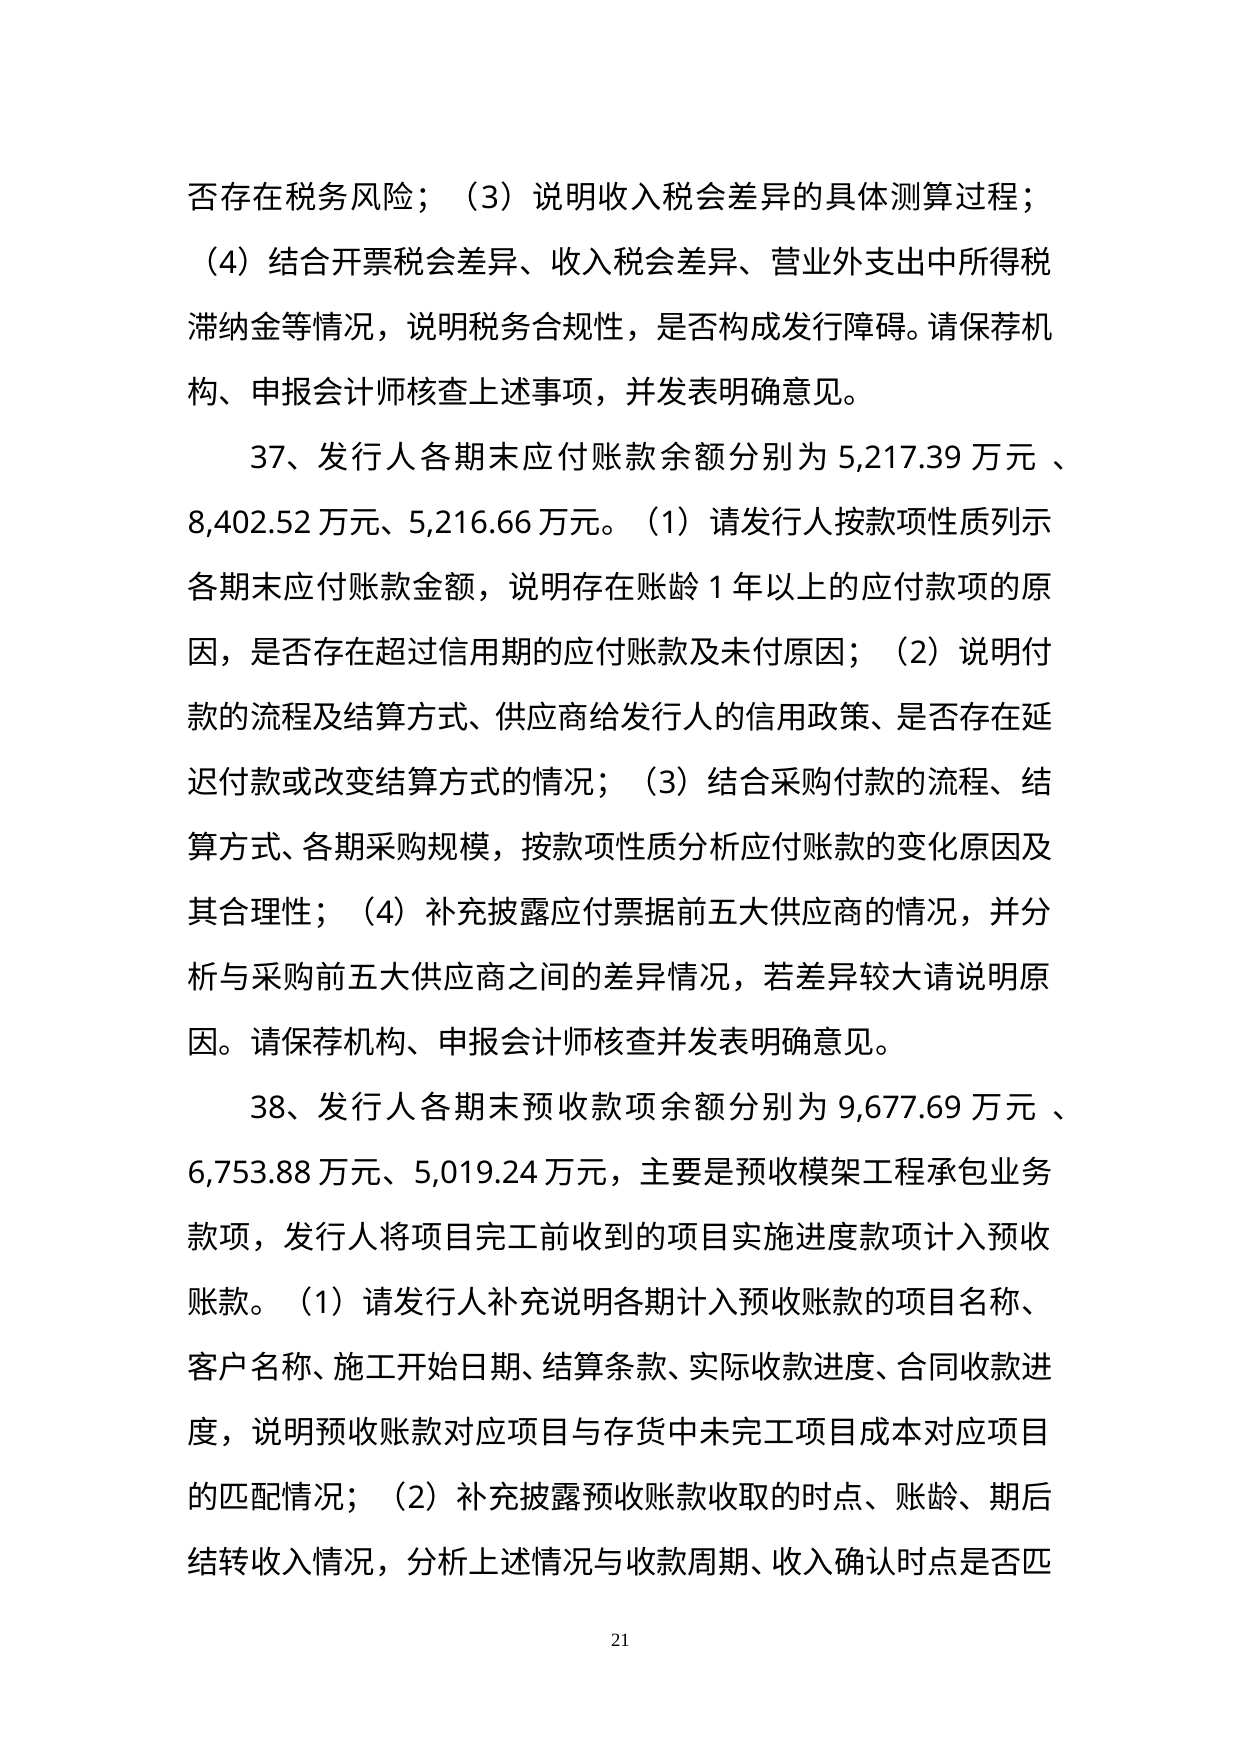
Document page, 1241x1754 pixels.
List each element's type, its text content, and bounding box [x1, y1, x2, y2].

list 发行人各期末递延所得税资产分别为1,653.66万元、1,686.73万元、1,816.27万元，主要来自资产减值准备、内部交易未实现利润、收入税会差异等。（1）请发行人补充说明列示的存货跌价准备是否包括于资产减值准备之内；（2）说明内部交易未实现损益的具体主要交易往来及类别，内部交易的定价方式，是否存在将业务和净利润转移至低税负地区的情形，是否存在税务风险；（3）说明收入税会差异的具体测算过程；（4）结合开票税会差异、收入税会差异、营业外支出中所得税滞纳金等情况，说明税务合规性，是否构成发行障碍。请保荐机构、申报会计师核查上述事项，并发表明确意见。 [187, 747, 1053, 1397]
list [187, 1397, 1053, 1592]
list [187, 162, 1053, 747]
